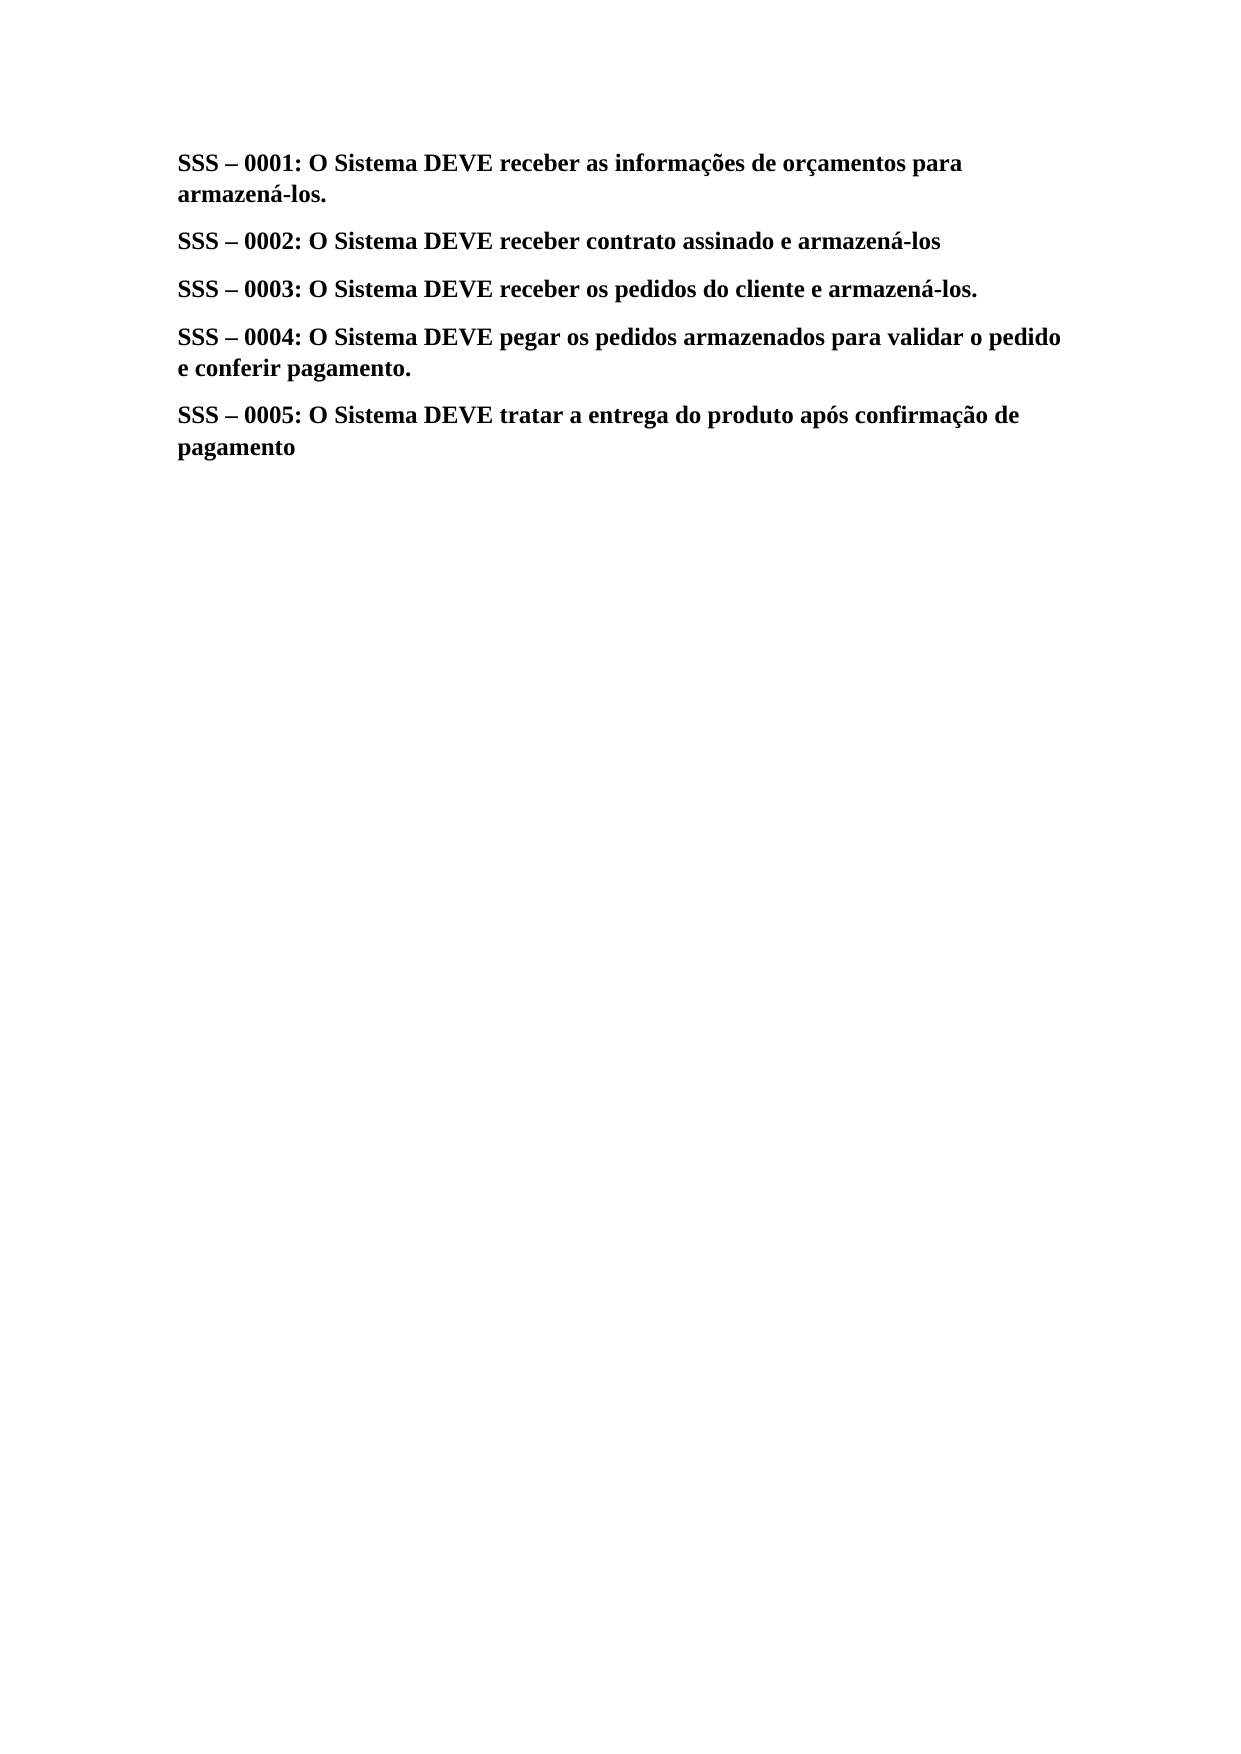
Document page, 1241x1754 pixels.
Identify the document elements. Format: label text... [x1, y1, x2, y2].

text SSS – 0003: O Sistema DEVE receber os pedidos do cliente e armazená-los. [177, 274, 1063, 303]
text SSS – 0005: O Sistema DEVE tratar a entrega do produto após confirmação de pagamento [177, 401, 1063, 460]
text SSS – 0002: O Sistema DEVE receber contrato assinado e armazená-los [177, 226, 1063, 255]
text SSS – 0004: O Sistema DEVE pegar os pedidos armazenados para validar o pedido e conferir pagamento. [177, 322, 1063, 382]
text SSS – 0001: O Sistema DEVE receber as informações de orçamentos para armazená-los. [177, 148, 1063, 207]
